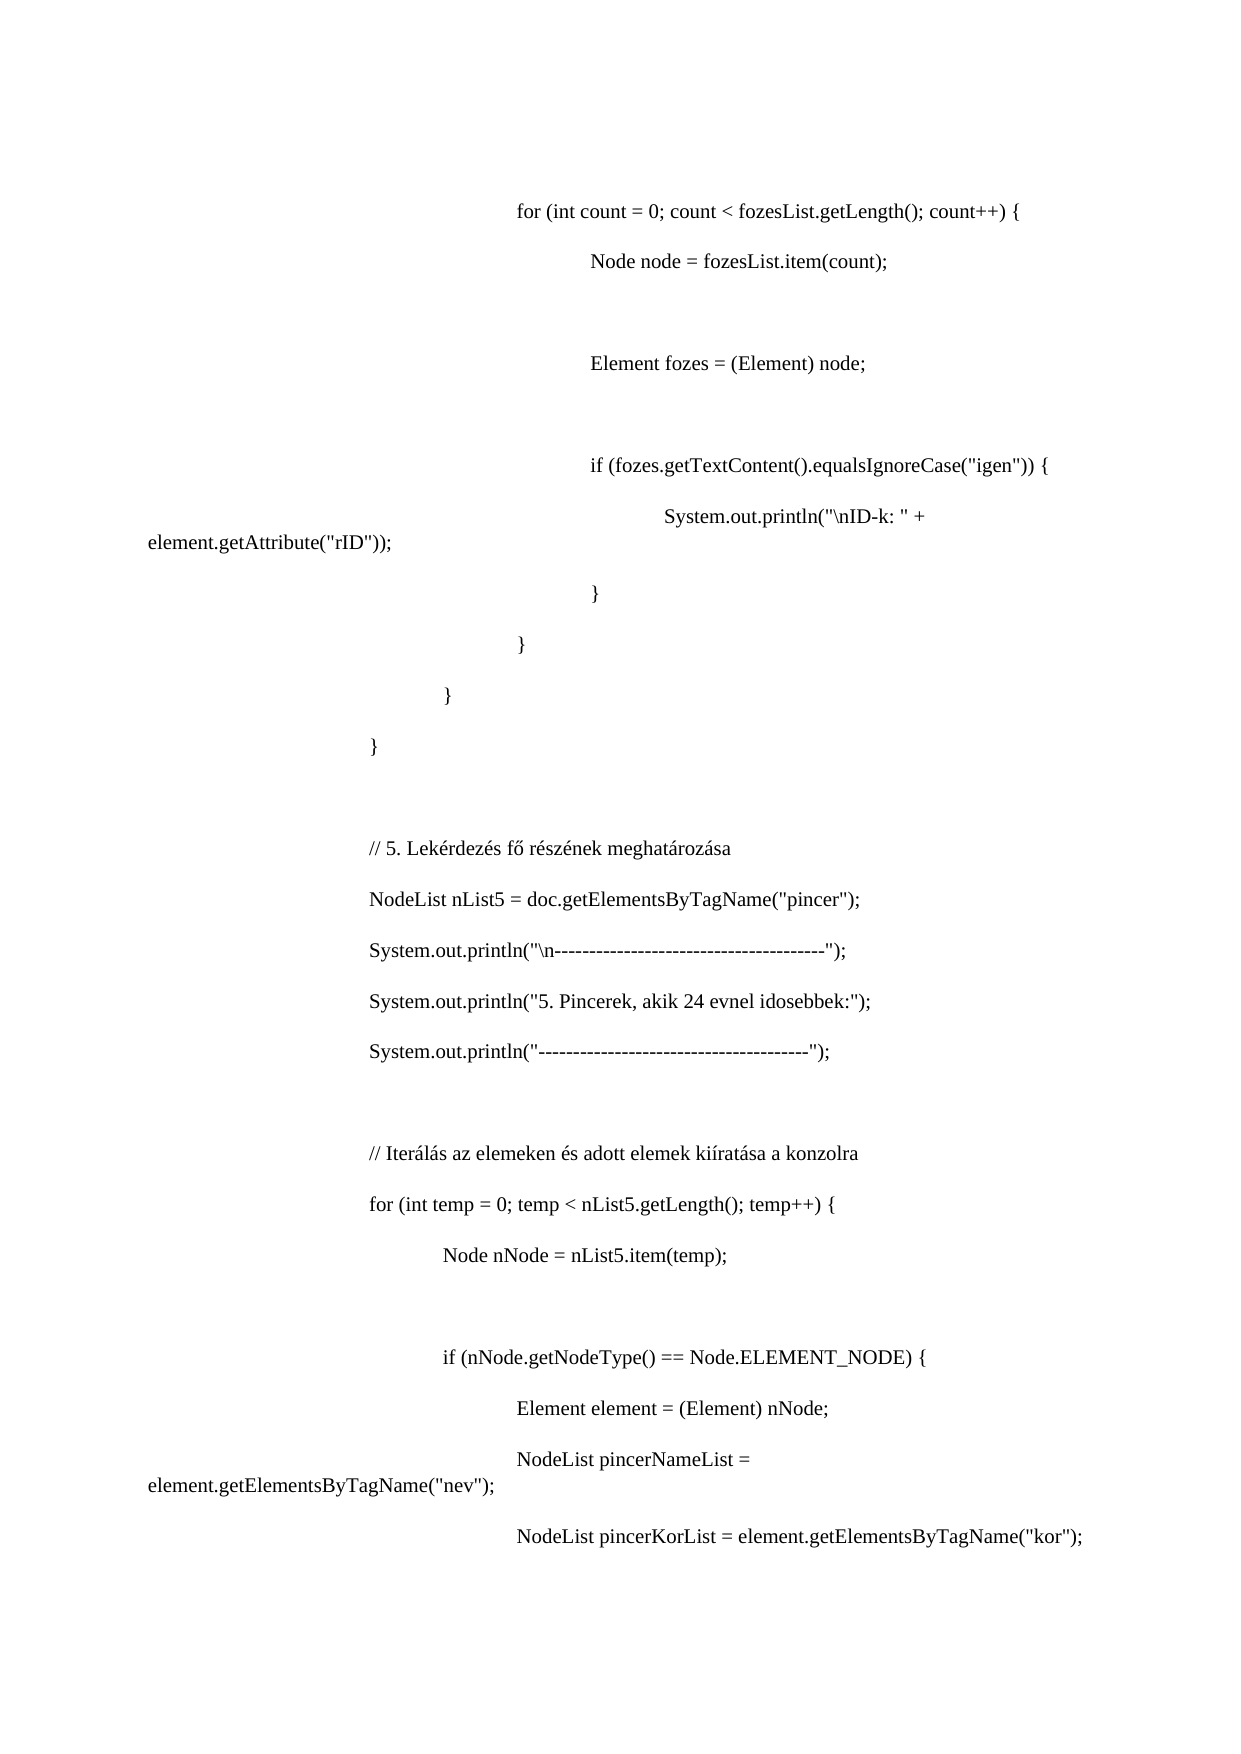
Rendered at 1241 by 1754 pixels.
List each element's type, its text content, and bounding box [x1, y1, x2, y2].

text System.out.println("5. Pincerek, akik 24 evnel idosebbek:"); [148, 988, 1093, 1013]
text } [148, 683, 1093, 707]
text System.out.println("---------------------------------------"); [148, 1039, 1093, 1063]
text Node nNode = nList5.item(temp); [148, 1243, 1093, 1267]
text System.out.println("\nID-k: " + element.getAttribute("rID")); [148, 504, 1093, 554]
text } [148, 632, 1093, 656]
text for (int count = 0; count < fozesList.getLength(); count++) { [148, 198, 1093, 223]
text Element element = (Element) nNode; [148, 1396, 1093, 1420]
text if (nNode.getNodeType() == Node.ELEMENT_NODE) { [148, 1345, 1093, 1369]
text for (int temp = 0; temp < nList5.getLength(); temp++) { [148, 1192, 1093, 1216]
text Element fozes = (Element) node; [148, 351, 1093, 375]
text Node node = fozesList.item(count); [148, 249, 1093, 273]
text } [148, 734, 1093, 758]
text if (fozes.getTextContent().equalsIgnoreCase("igen")) { [148, 453, 1093, 477]
text NodeList nList5 = doc.getElementsByTagName("pincer"); [148, 887, 1093, 911]
text // 5. Lekérdezés fő részének meghatározása [148, 836, 1093, 860]
text NodeList pincerKorList = element.getElementsByTagName("kor"); [148, 1524, 1093, 1548]
text } [148, 581, 1093, 605]
text NodeList pincerNameList = element.getElementsByTagName("nev"); [148, 1447, 1093, 1497]
text System.out.println("\n---------------------------------------"); [148, 938, 1093, 962]
text // Iterálás az elemeken és adott elemek kiíratása a konzolra [148, 1141, 1093, 1165]
